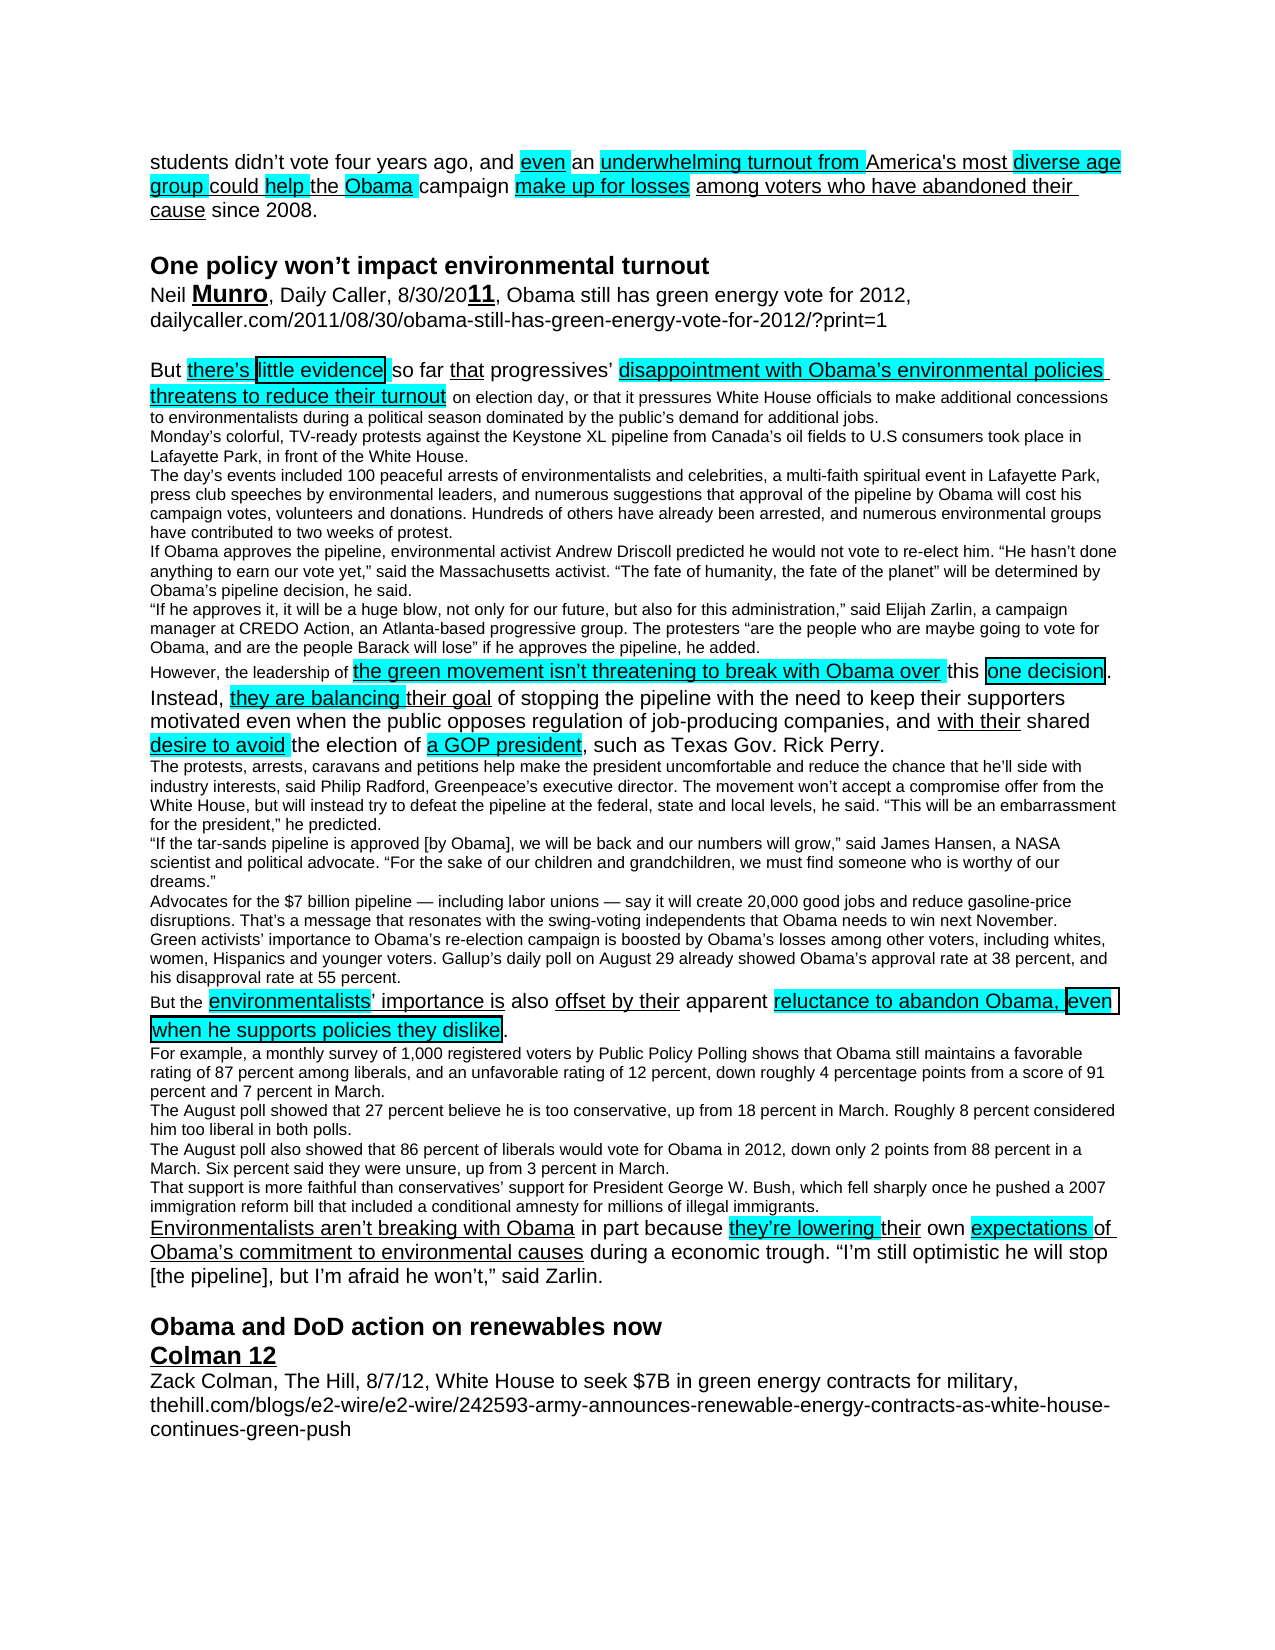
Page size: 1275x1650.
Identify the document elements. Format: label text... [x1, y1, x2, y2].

text Monday’s colorful, TV-ready protests against the Keystone XL pipeline from Canada’s oil fields to U.S consumers took place in Lafayette Park, in front of the White House. [150, 427, 1125, 466]
text The protests, arrests, caravans and petitions help make the president uncomfortable and reduce the chance that he’ll side with industry interests, said Philip Radford, Greenpeace’s executive director. The movement won’t accept a compromise offer from the White House, but will instead try to defeat the pipeline at the federal, state and local levels, he said. “This will be an embarrassment for the president,” he predicted. [150, 757, 1125, 834]
text However, the leadership of the green movement isn’t threatening to break with Obama over this one decision. [150, 657, 985, 685]
text Colman 12 [150, 1341, 1125, 1369]
text Zack Colman, The Hill, 8/7/12, White House to seek $7B in green energy contracts for military, thehill.com/blogs/e2-wire/e2-wire/242593-army-announces-renewable-energy-contracts-as-white-house-continues-green-push [150, 1369, 1125, 1441]
text Environmentalists aren’t breaking with Obama in part because they’re lowering their own expectations of Obama’s commitment to environmental causes during a economic trough. “I’m still optimistic he will stop [the pipeline], but I’m afraid he won’t,” said Zarlin. [150, 1216, 1125, 1288]
text Neil Munro, Daily Caller, 8/30/2011, Obama still has green energy vote for 2012, dailycaller.com/2011/08/30/obama-still-has-green-energy-vote-for-2012/?print=1 [150, 279, 1125, 332]
text “If the tar-sands pipeline is approved [by Obama], we will be back and our numbers will grow,” said James Hansen, a NASA scientist and political advocate. “For the sake of our children and grandchildren, we must find someone who is worthy of our dreams.” [150, 834, 1125, 891]
text Obama and DoD action on renewables now [150, 1312, 1125, 1341]
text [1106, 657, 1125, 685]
text Green activists’ importance to Obama’s re-election campaign is boosted by Obama’s losses among other voters, including whites, women, Hispanics and younger voters. Gallup’s daily poll on August 29 already showed Obama’s approval rate at 38 percent, and his disapproval rate at 55 percent. [150, 930, 1125, 987]
text That support is more faithful than conservatives’ support for President George W. Bush, which fell sharply once he pushed a 2007 immigration reform bill that included a conditional amnesty for millions of illegal immigrants. [150, 1178, 1125, 1216]
text “If he approves it, it will be a huge blow, not only for our future, but also for this administration,” said Elijah Zarlin, a campaign manager at CREDO Action, an Atlanta-based progressive group. The protesters “are the people who are maybe going to vote for Obama, and are the people Barack will lose” if he approves the pipeline, he added. [150, 600, 1125, 657]
text If Obama approves the pipeline, environmental activist Andrew Driscoll predicted he would not vote to re-elect him. “He hasn’t done anything to earn our vote yet,” said the Massachusetts activist. “The fate of humanity, the fate of the planet” will be determined by Obama’s pipeline decision, he said. [150, 542, 1125, 600]
text One policy won’t impact environmental turnout [150, 251, 1125, 279]
text For example, a monthly survey of 1,000 registered voters by Public Policy Polling shows that Obama still maintains a favorable rating of 87 percent among liberals, and an unfavorable rating of 12 percent, down roughly 4 percentage points from a score of 91 percent and 7 percent in March. [150, 1043, 1125, 1101]
text But there’s little evidence so far that progressives’ disappointment with Obama’s environmental policies threatens to reduce their turnout on election day, or that it pressures White House officials to make additional concessions to environmentalists during a political season dominated by the public’s demand for additional jobs. [150, 356, 1125, 427]
text But the environmentalists’ importance is also offset by their apparent reluctance to abandon Obama, even when he supports policies they dislike. [150, 987, 1125, 1043]
text Advocates for the $7 billion pipeline — including labor unions — say it will create 20,000 good jobs and reduce gasoline-price disruptions. That’s a message that resonates with the swing-voting independents that Obama needs to win next November. [150, 891, 1125, 930]
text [150, 150, 1125, 222]
text The day’s events included 100 peaceful arrests of environmentalists and celebrities, a multi-faith spiritual event in Lafayette Park, press club speeches by environmental leaders, and numerous suggestions that approval of the pipeline by Obama will cost his campaign votes, volunteers and donations. Hundreds of others have already been arrested, and numerous environmental groups have contributed to two weeks of protest. [150, 466, 1125, 542]
text Instead, they are balancing their goal of stopping the pipeline with the need to keep their supporters motivated even when the public opposes regulation of job-producing companies, and with their shared desire to avoid the election of a GOP president, such as Texas Gov. Rick Perry. [150, 685, 1125, 757]
text The August poll also showed that 86 percent of liberals would vote for Obama in 2012, down only 2 points from 88 percent in a March. Six percent said they were unsure, up from 3 percent in March. [150, 1139, 1125, 1178]
text The August poll showed that 27 percent believe he is too conservative, up from 18 percent in March. Roughly 8 percent considered him too liberal in both polls. [150, 1101, 1125, 1139]
